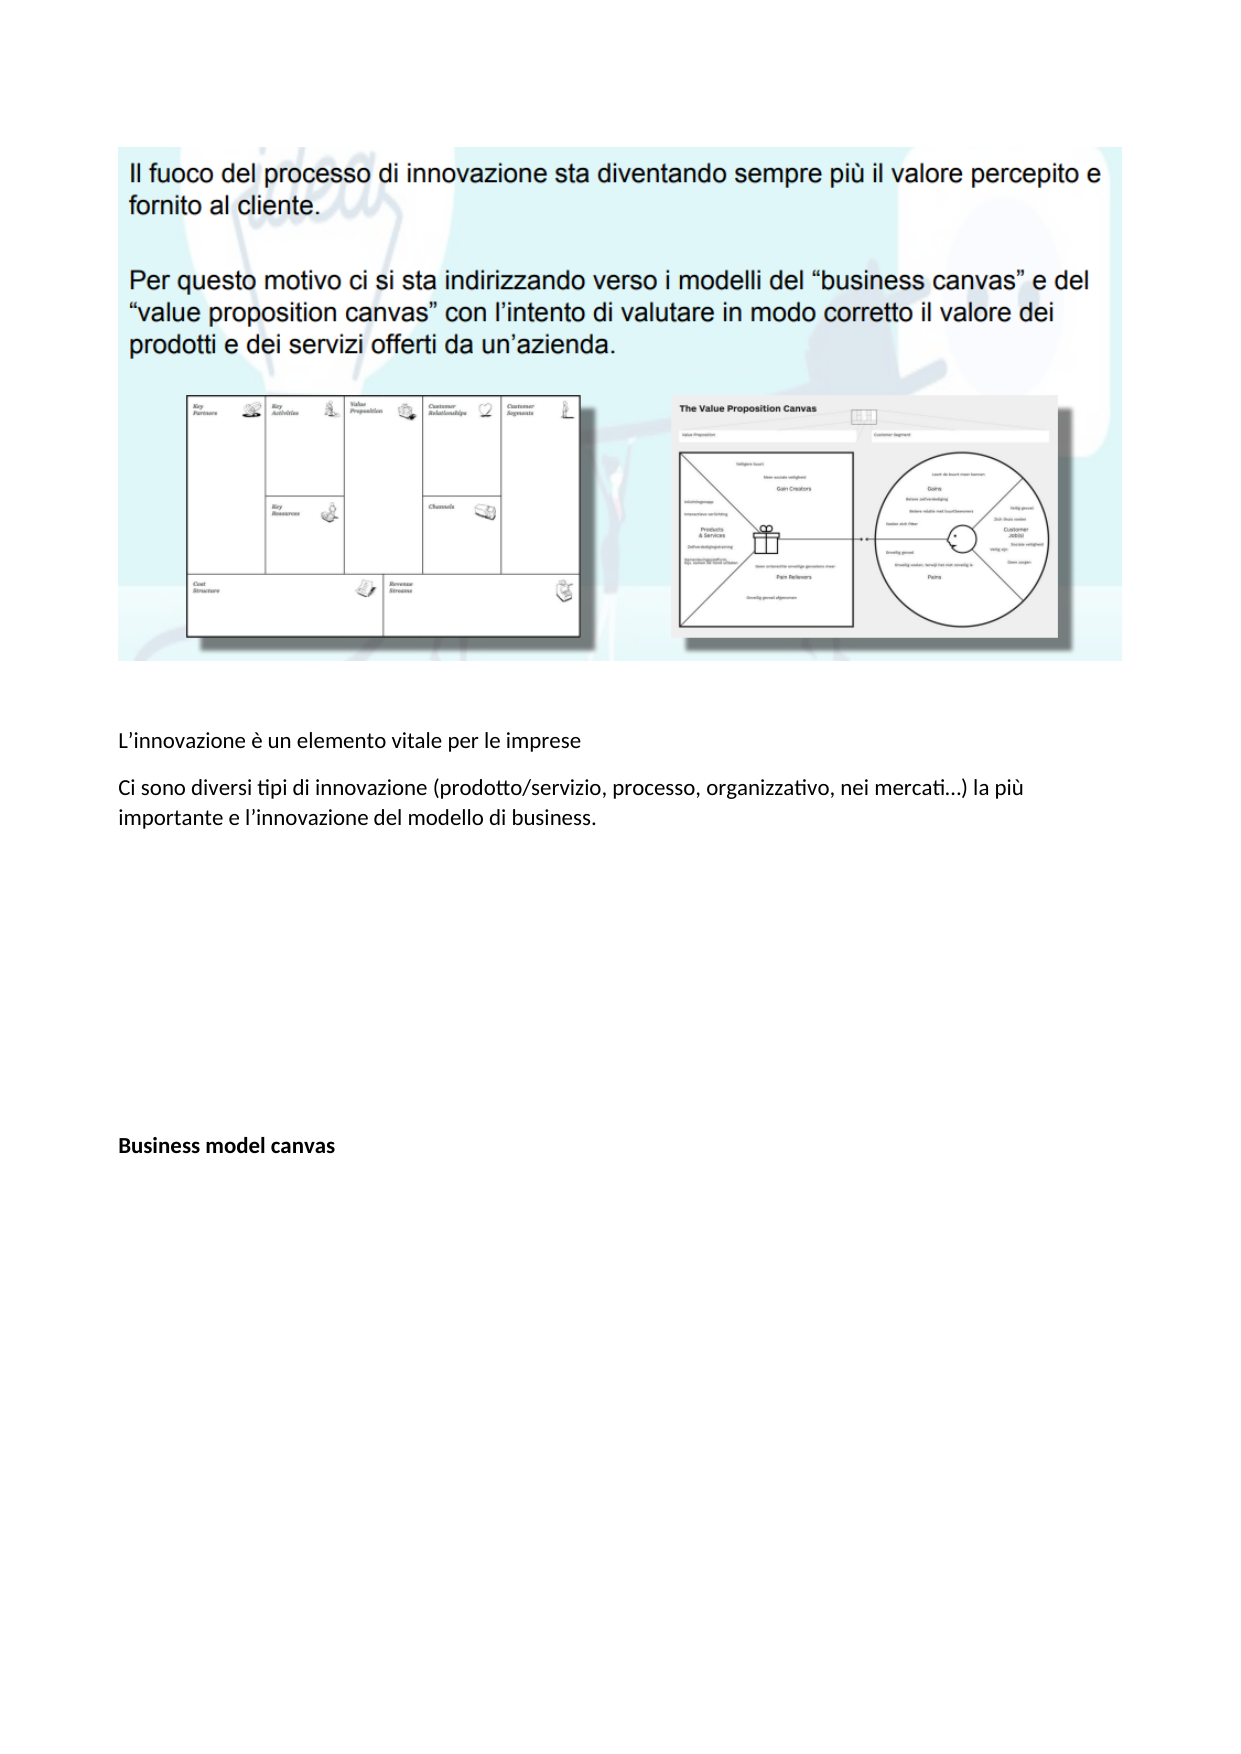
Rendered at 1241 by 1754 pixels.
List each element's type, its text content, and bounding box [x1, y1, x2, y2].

text Ci sono diversi tipi di innovazione (prodotto/servizio, processo, organizzativo, nei mercati…) la più importante e l’innovazione del modello di business. [118, 773, 1122, 831]
text Business model canvas [118, 1131, 1122, 1159]
picture [118, 147, 1123, 661]
text L’innovazione è un elemento vitale per le imprese [118, 726, 1122, 754]
